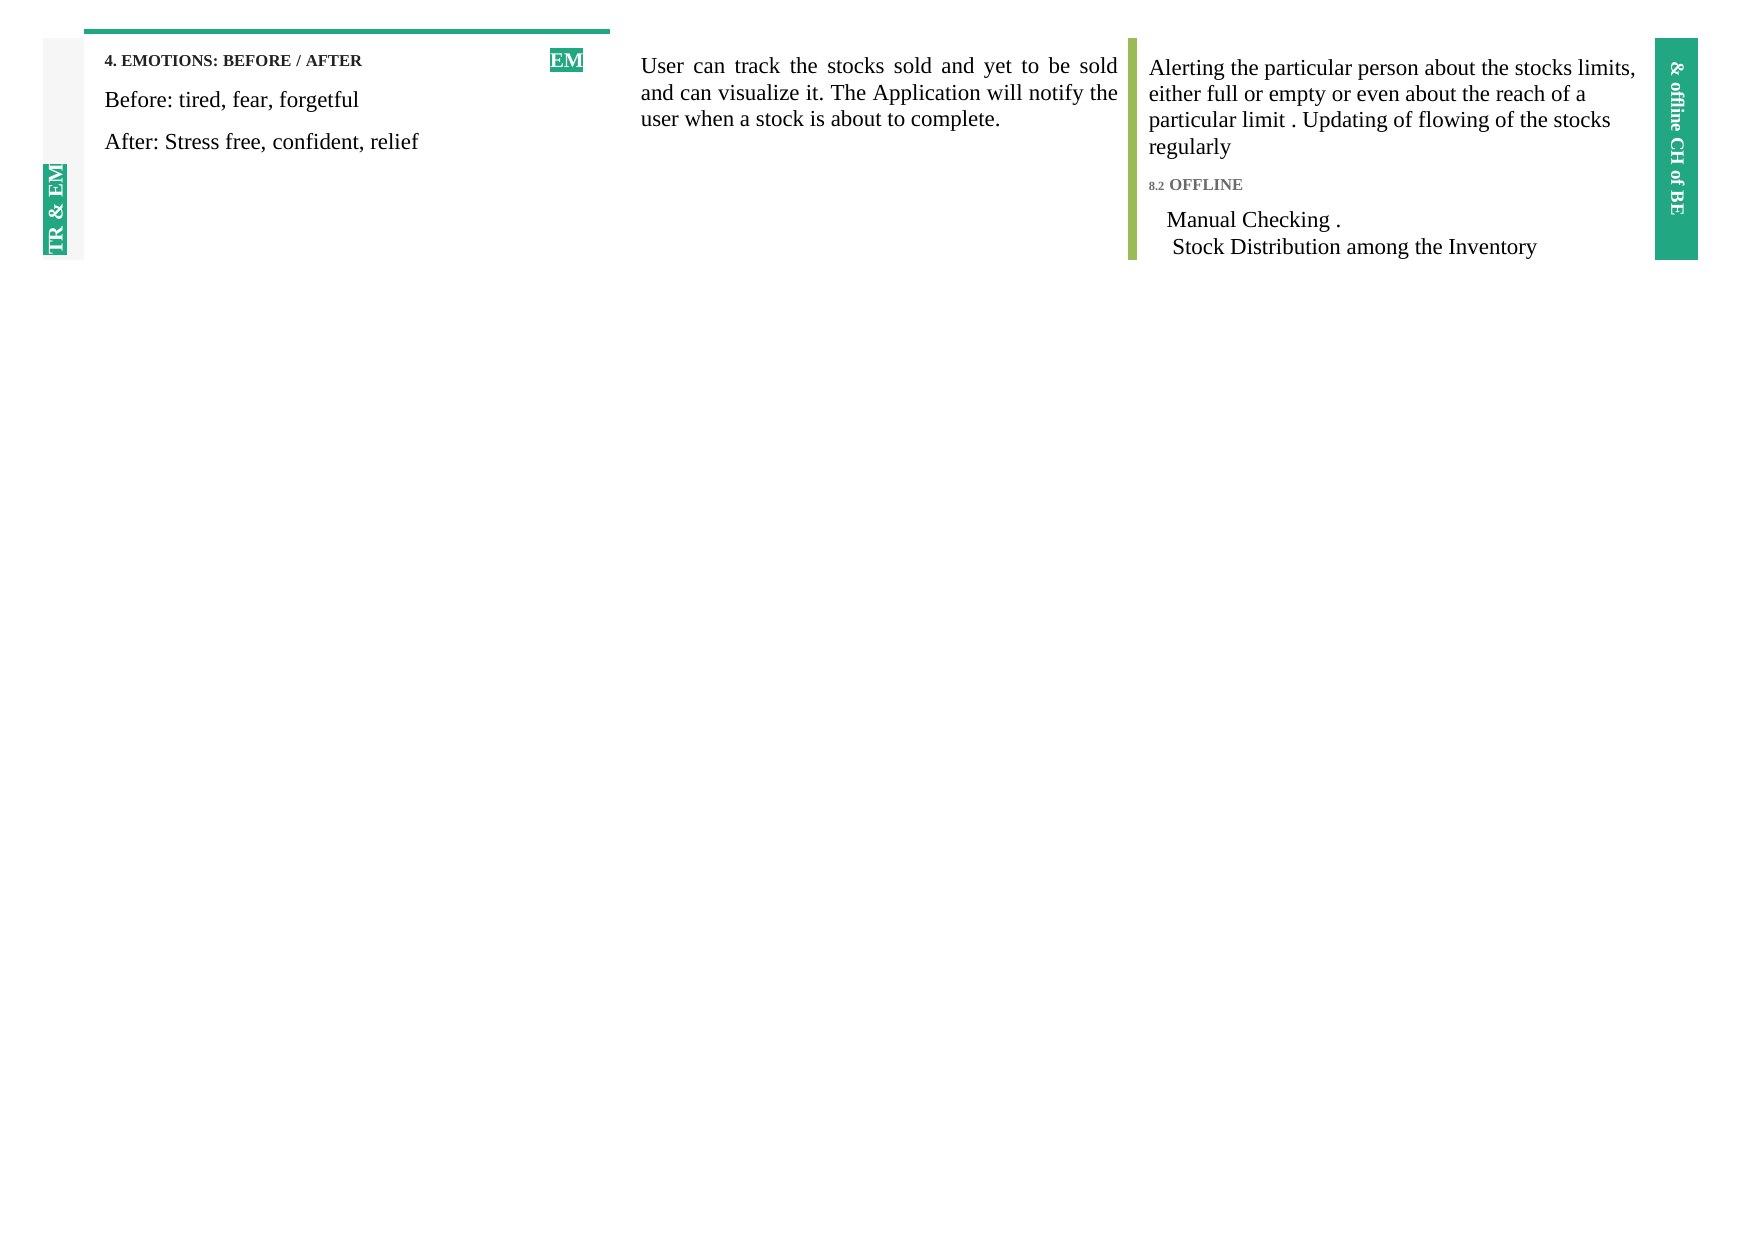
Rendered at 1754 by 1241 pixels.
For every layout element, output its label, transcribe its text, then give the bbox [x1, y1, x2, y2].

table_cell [43, 38, 84, 260]
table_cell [1655, 38, 1698, 260]
table_cell 4. EMOTIONS: BEFORE / AFTER EM Before: tired, fear, forgetful After: Stress free, confident, relief [84, 34, 610, 260]
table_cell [610, 38, 1128, 260]
